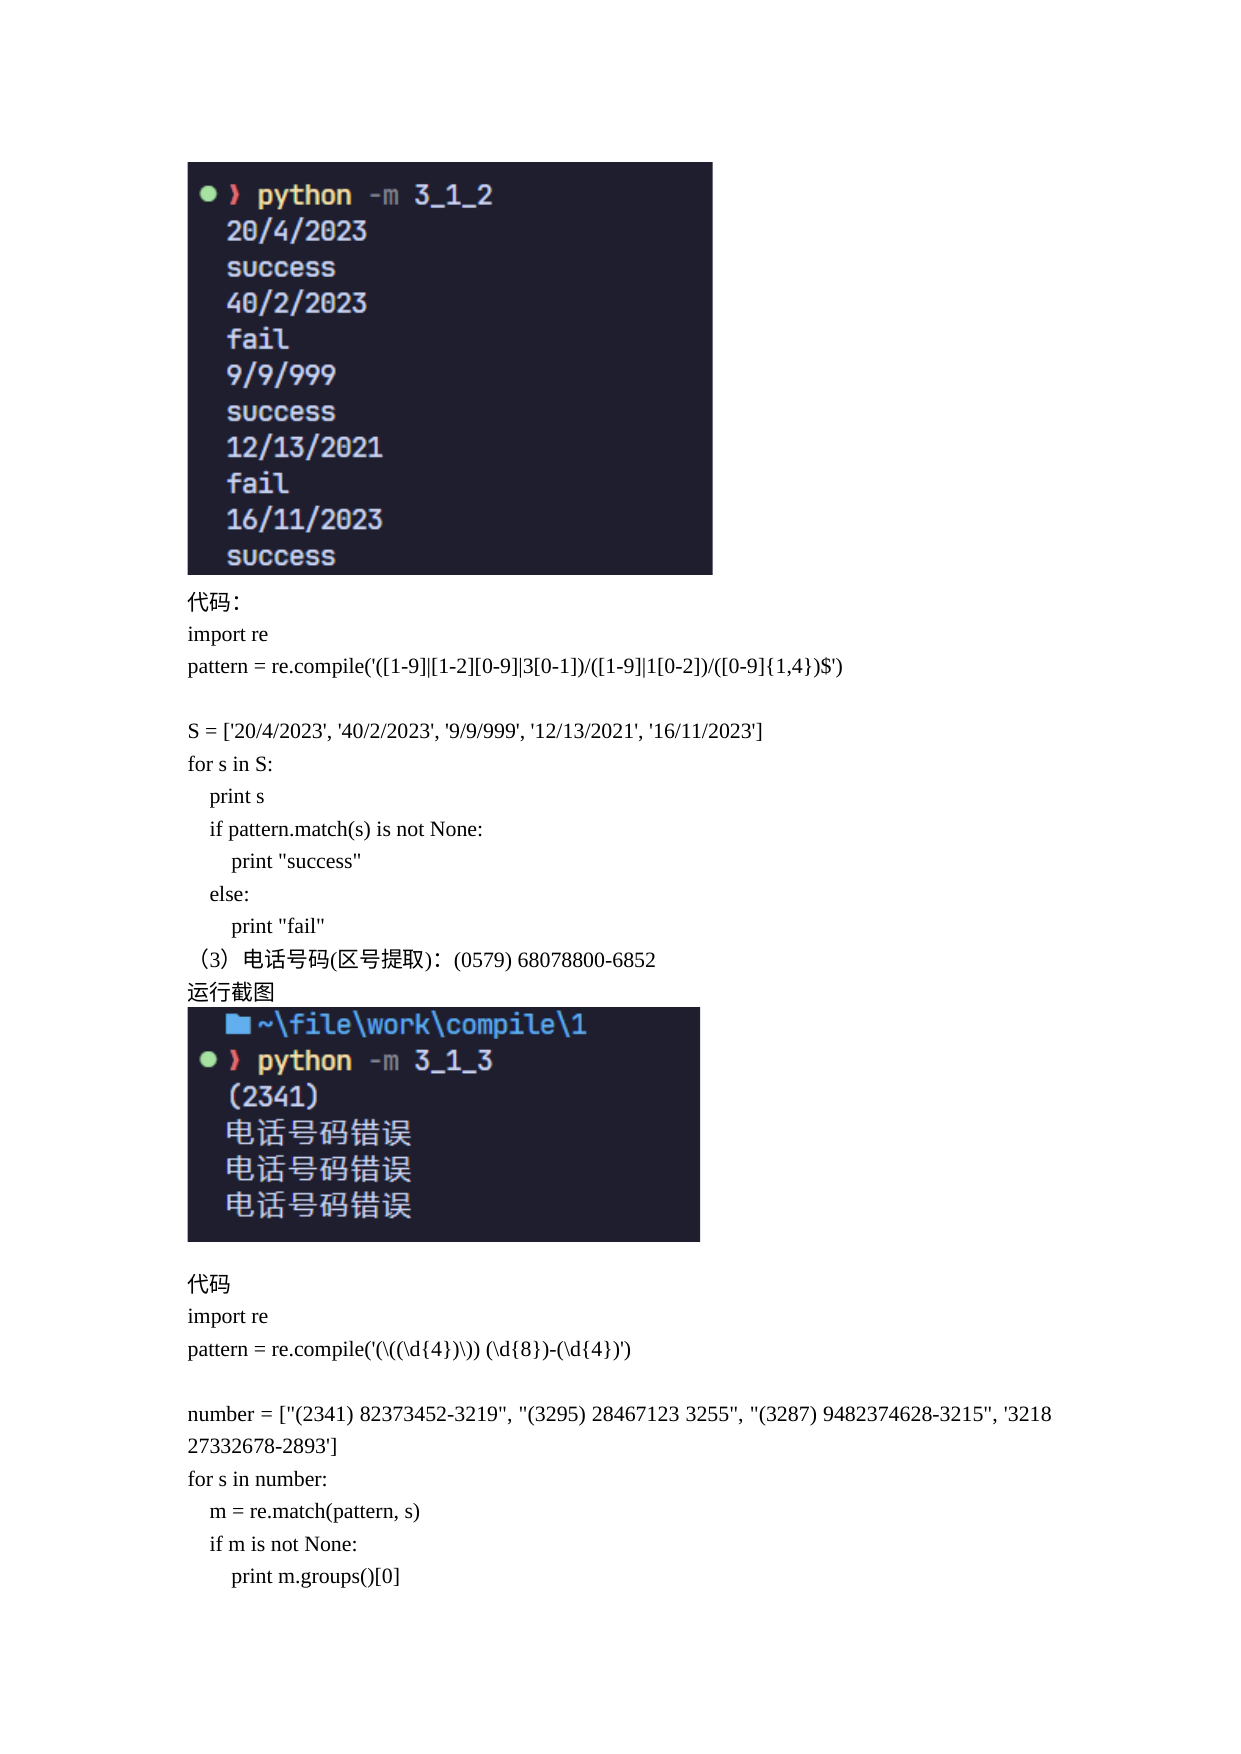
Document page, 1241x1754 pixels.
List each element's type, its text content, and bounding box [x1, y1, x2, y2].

text 运行截图 [187, 974, 1053, 1007]
text m = re.match(pattern, s) [187, 1494, 1053, 1527]
text if m is not None: [187, 1527, 1053, 1559]
text print "fail" [187, 909, 1053, 942]
text print m.groups()[0] [187, 1559, 1053, 1592]
text for s in number: [187, 1462, 1053, 1494]
text import re [187, 1299, 1053, 1332]
text import re [187, 617, 1053, 649]
picture [187, 162, 713, 575]
text pattern = re.compile('([1-9]|[1-2][0-9]|3[0-1])/([1-9]|1[0-2])/([0-9]{1,4})$') [187, 649, 1053, 682]
text print "success" [187, 844, 1053, 877]
picture [187, 1007, 700, 1242]
text if pattern.match(s) is not None: [187, 812, 1053, 844]
text pattern = re.compile('(\((\d{4})\)) (\d{8})-(\d{4})') [187, 1332, 1053, 1364]
text print s [187, 779, 1053, 812]
text 代码： [187, 584, 1053, 617]
text S = ['20/4/2023', '40/2/2023', '9/9/999', '12/13/2021', '16/11/2023'] [187, 714, 1053, 747]
text 代码 [187, 1267, 1053, 1299]
text （3）电话号码(区号提取)：(0579) 68078800-6852 [187, 942, 1053, 974]
text else: [187, 877, 1053, 909]
text for s in S: [187, 747, 1053, 779]
text number = ["(2341) 82373452-3219", "(3295) 28467123 3255", "(3287) 9482374628-3215", '3218 27332678-2893'] [187, 1397, 1053, 1462]
